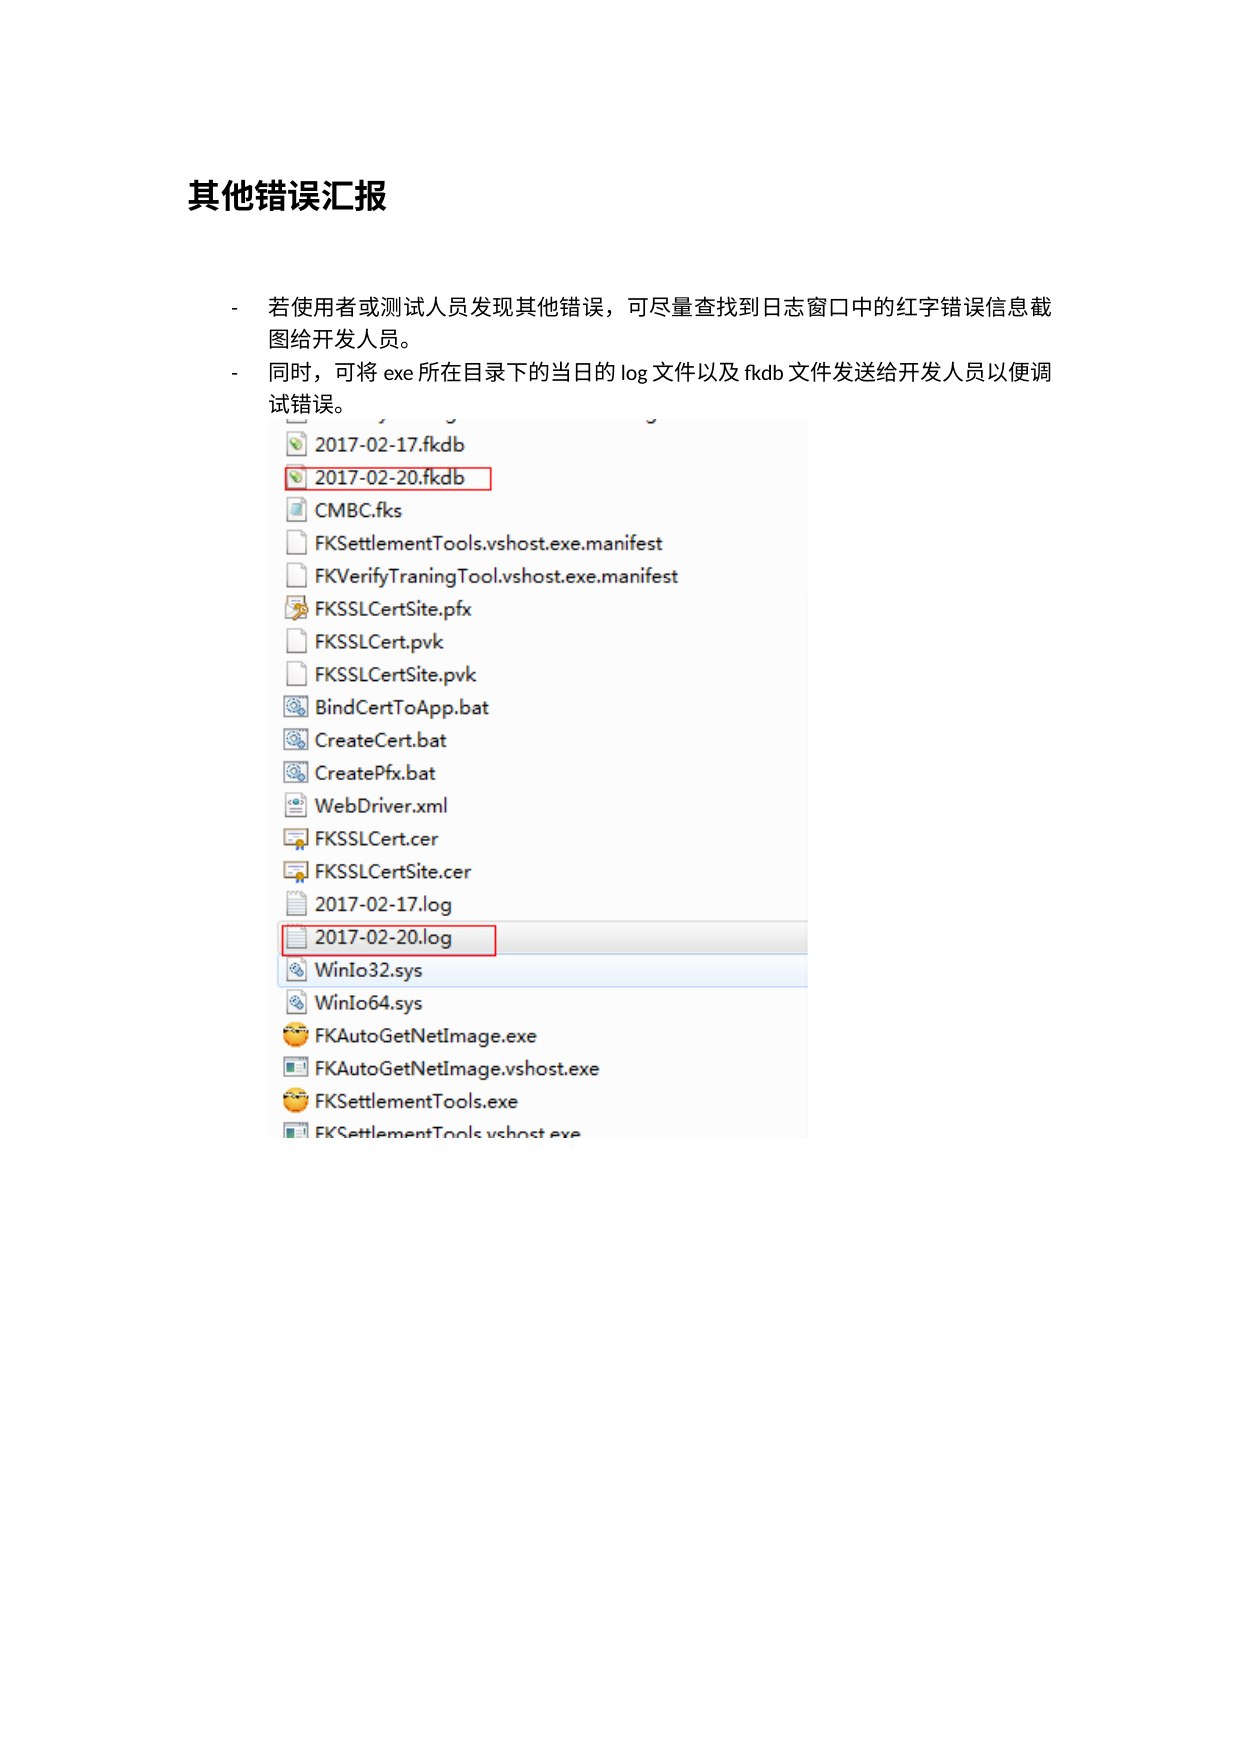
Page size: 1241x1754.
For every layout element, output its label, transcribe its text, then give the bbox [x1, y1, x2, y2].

picture [268, 419, 808, 1138]
subtitle 其他错误汇报 [187, 162, 1053, 227]
list 同时，可将exe所在目录下的当日的log文件以及fkdb文件发送给开发人员以便调试错误。 [231, 354, 1053, 419]
list 若使用者或测试人员发现其他错误，可尽量查找到日志窗口中的红字错误信息截图给开发人员。 [231, 289, 1053, 354]
